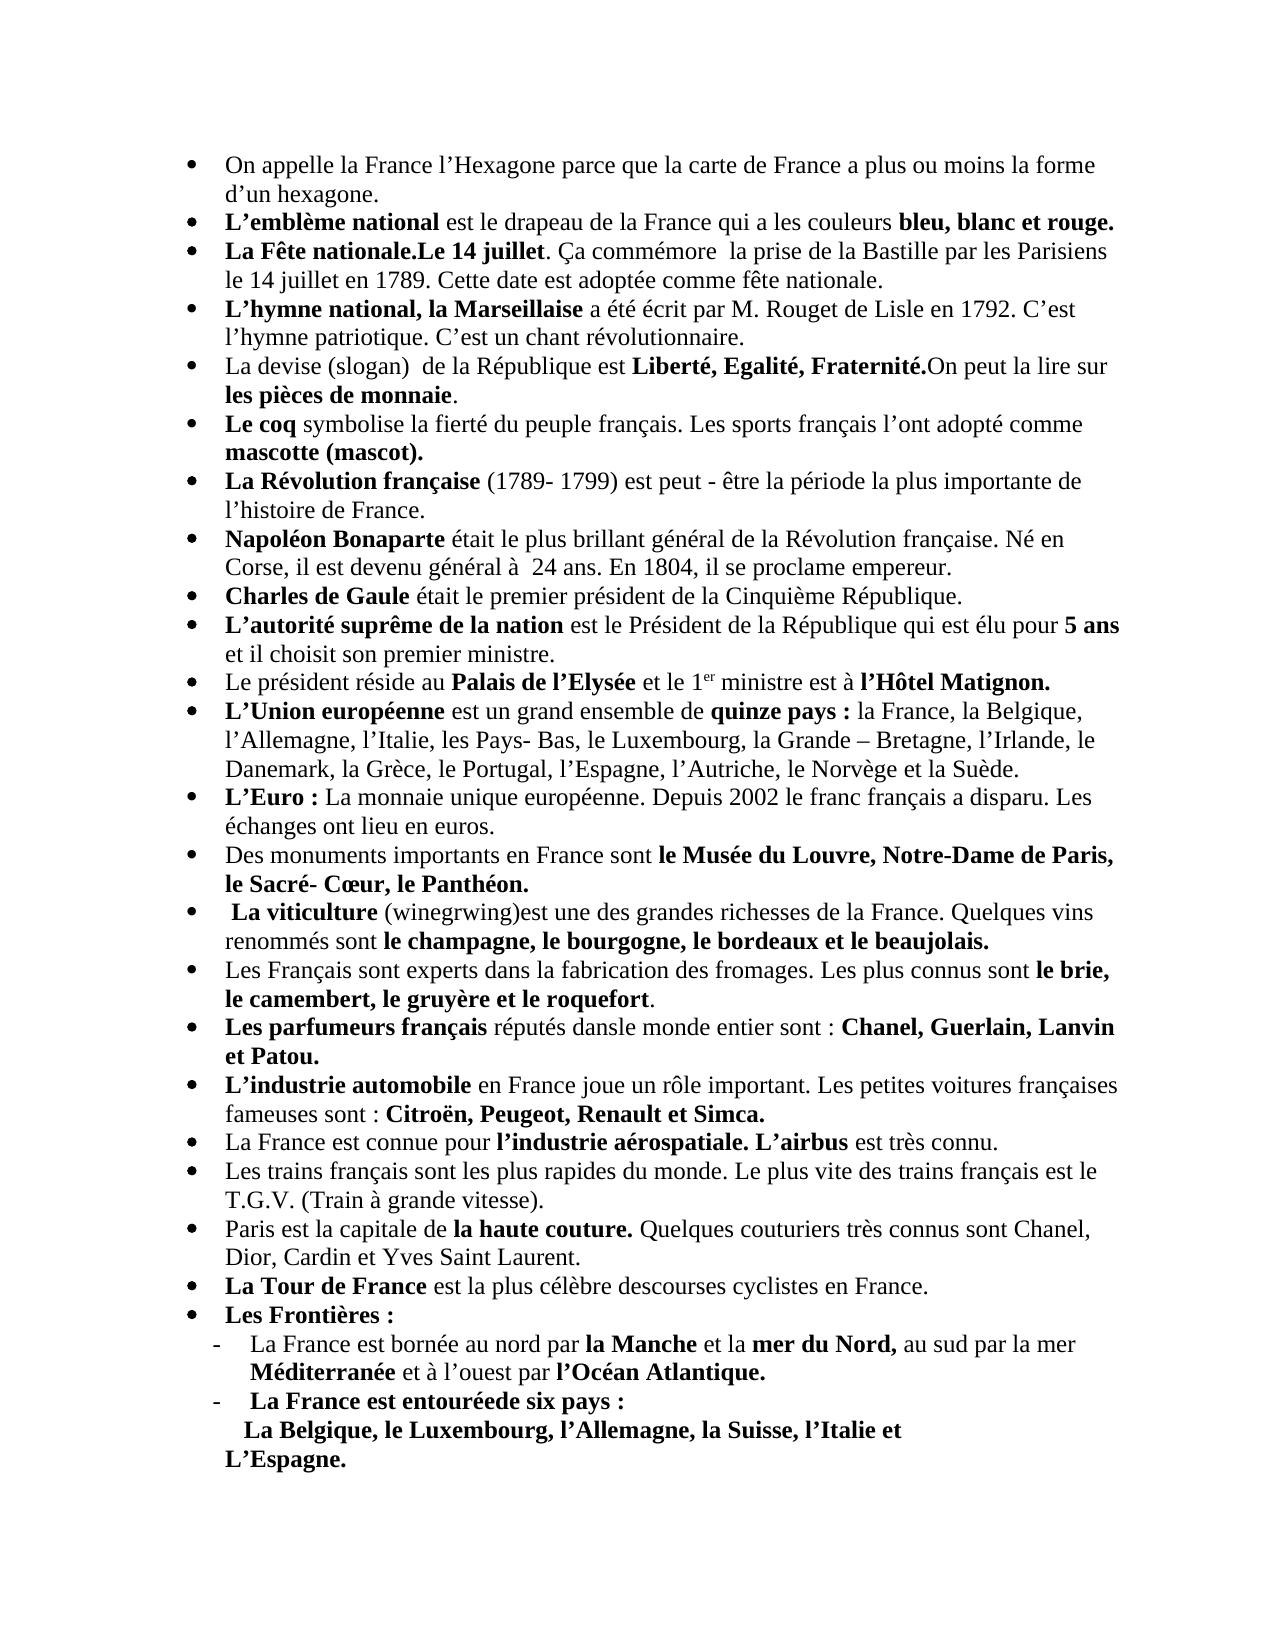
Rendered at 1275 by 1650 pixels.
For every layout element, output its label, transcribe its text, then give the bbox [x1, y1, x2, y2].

list L’Espagne. [225, 1444, 1125, 1472]
list Paris est la capitale de la haute couture. Quelques couturiers très connus sont Chanel, Dior, Cardin et Yves Saint Laurent. [187, 1214, 1125, 1271]
list Les Frontières : [187, 1300, 1125, 1329]
list Les Français sont experts dans la fabrication des fromages. Les plus connus sont le brie, le camembert, le gruyère et le roquefort. [187, 955, 1125, 1012]
list On appelle la France l’Hexagone parce que la carte de France a plus ou moins la forme d’un hexagone. [187, 150, 1125, 207]
list Le coq symbolise la fierté du peuple français. Les sports français l’ont adopté comme mascotte (mascot). [187, 409, 1125, 466]
list La France est bornée au nord par la Manche et la mer du Nord, au sud par la mer Méditerranée et à l’ouest par l’Océan Atlantique. [212, 1329, 1125, 1386]
list Le président réside au Palais de l’Elysée et le 1er ministre est à l’Hôtel Matignon. [187, 667, 1125, 696]
list Les parfumeurs français réputés dansle monde entier sont : Chanel, Guerlain, Lanvin et Patou. [187, 1012, 1125, 1070]
list La devise (slogan) de la République est Liberté, Egalité, Fraternité.On peut la lire sur les pièces de monnaie. [187, 351, 1125, 409]
list L’industrie automobile en France joue un rôle important. Les petites voitures françaises fameuses sont : Citroën, Peugeot, Renault et Simca. [187, 1070, 1125, 1127]
list L’hymne national, la Marseillaise a été écrit par M. Rouget de Lisle en 1792. C’est l’hymne patriotique. C’est un chant révolutionnaire. [187, 294, 1125, 351]
list La Tour de France est la plus célèbre descourses cyclistes en France. [187, 1271, 1125, 1300]
list La France est connue pour l’industrie aérospatiale. L’airbus est très connu. [187, 1127, 1125, 1156]
list La Fête nationale.Le 14 juillet. Ça commémore la prise de la Bastille par les Parisiens le 14 juillet en 1789. Cette date est adoptée comme fête nationale. [187, 236, 1125, 294]
list L’Euro : La monnaie unique européenne. Depuis 2002 le franc français a disparu. Les échanges ont lieu en euros. [187, 782, 1125, 840]
list La viticulture (winegrwing)est une des grandes richesses de la France. Quelques vins renommés sont le champagne, le bourgogne, le bordeaux et le beaujolais. [187, 897, 1125, 955]
list L’autorité suprême de la nation est le Président de la République qui est élu pour 5 ans et il choisit son premier ministre. [187, 610, 1125, 667]
list Charles de Gaule était le premier président de la Cinquième République. [187, 581, 1125, 610]
list Napoléon Bonaparte était le plus brillant général de la Révolution française. Né en Corse, il est devenu général à 24 ans. En 1804, il se proclame empereur. [187, 524, 1125, 581]
list La Belgique, le Luxembourg, l’Allemagne, la Suisse, l’Italie et [225, 1415, 1125, 1444]
list La Révolution française (1789- 1799) est peut - être la période la plus importante de l’histoire de France. [187, 466, 1125, 524]
list Des monuments importants en France sont le Musée du Louvre, Notre-Dame de Paris, le Sacré- Cœur, le Panthéon. [187, 840, 1125, 897]
list L’Union européenne est un grand ensemble de quinze pays : la France, la Belgique, l’Allemagne, l’Italie, les Pays- Bas, le Luxembourg, la Grande – Bretagne, l’Irlande, le Danemark, la Grèce, le Portugal, l’Espagne, l’Autriche, le Norvège et la Suède. [187, 696, 1125, 782]
list L’emblème national est le drapeau de la France qui a les couleurs bleu, blanc et rouge. [187, 207, 1125, 236]
list Les trains français sont les plus rapides du monde. Le plus vite des trains français est le T.G.V. (Train à grande vitesse). [187, 1156, 1125, 1214]
list La France est entouréede six pays : [212, 1386, 1125, 1415]
